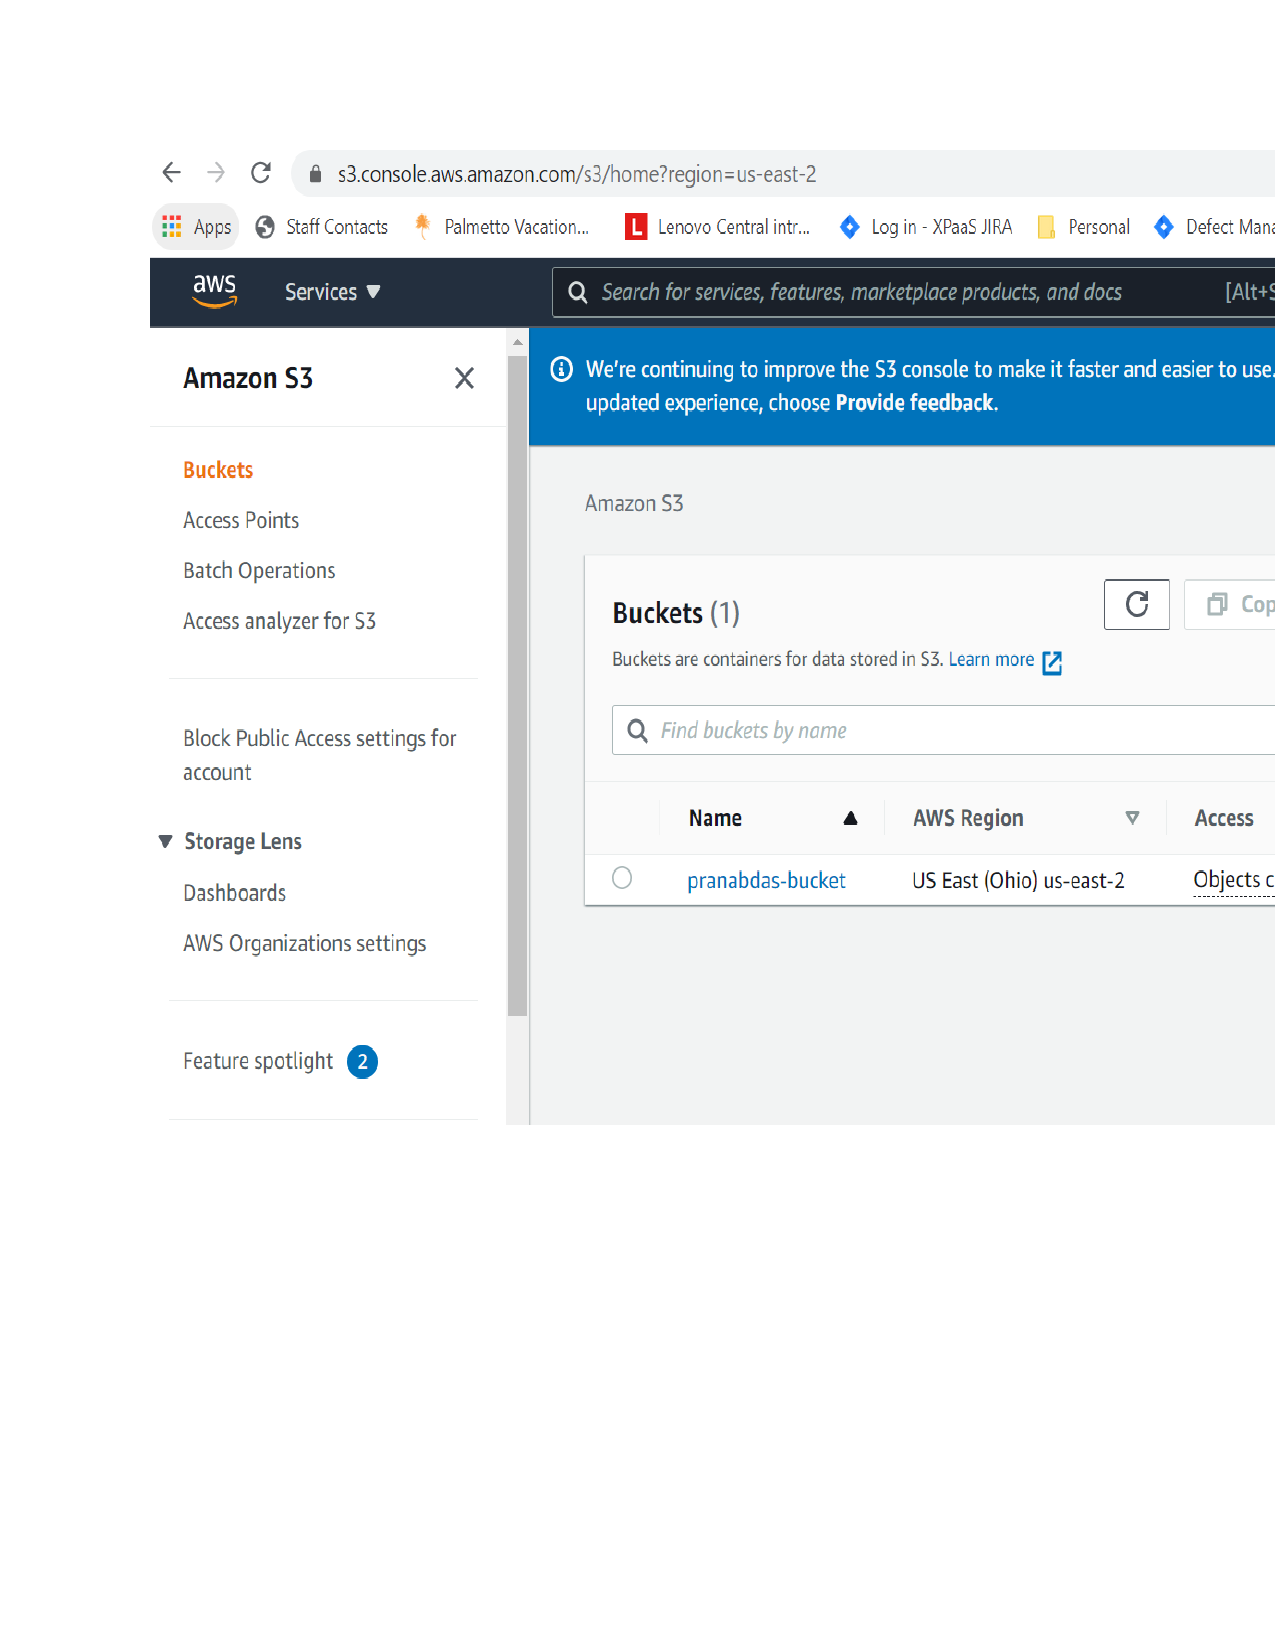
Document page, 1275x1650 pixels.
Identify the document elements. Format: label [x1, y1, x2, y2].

picture [150, 150, 1275, 1125]
